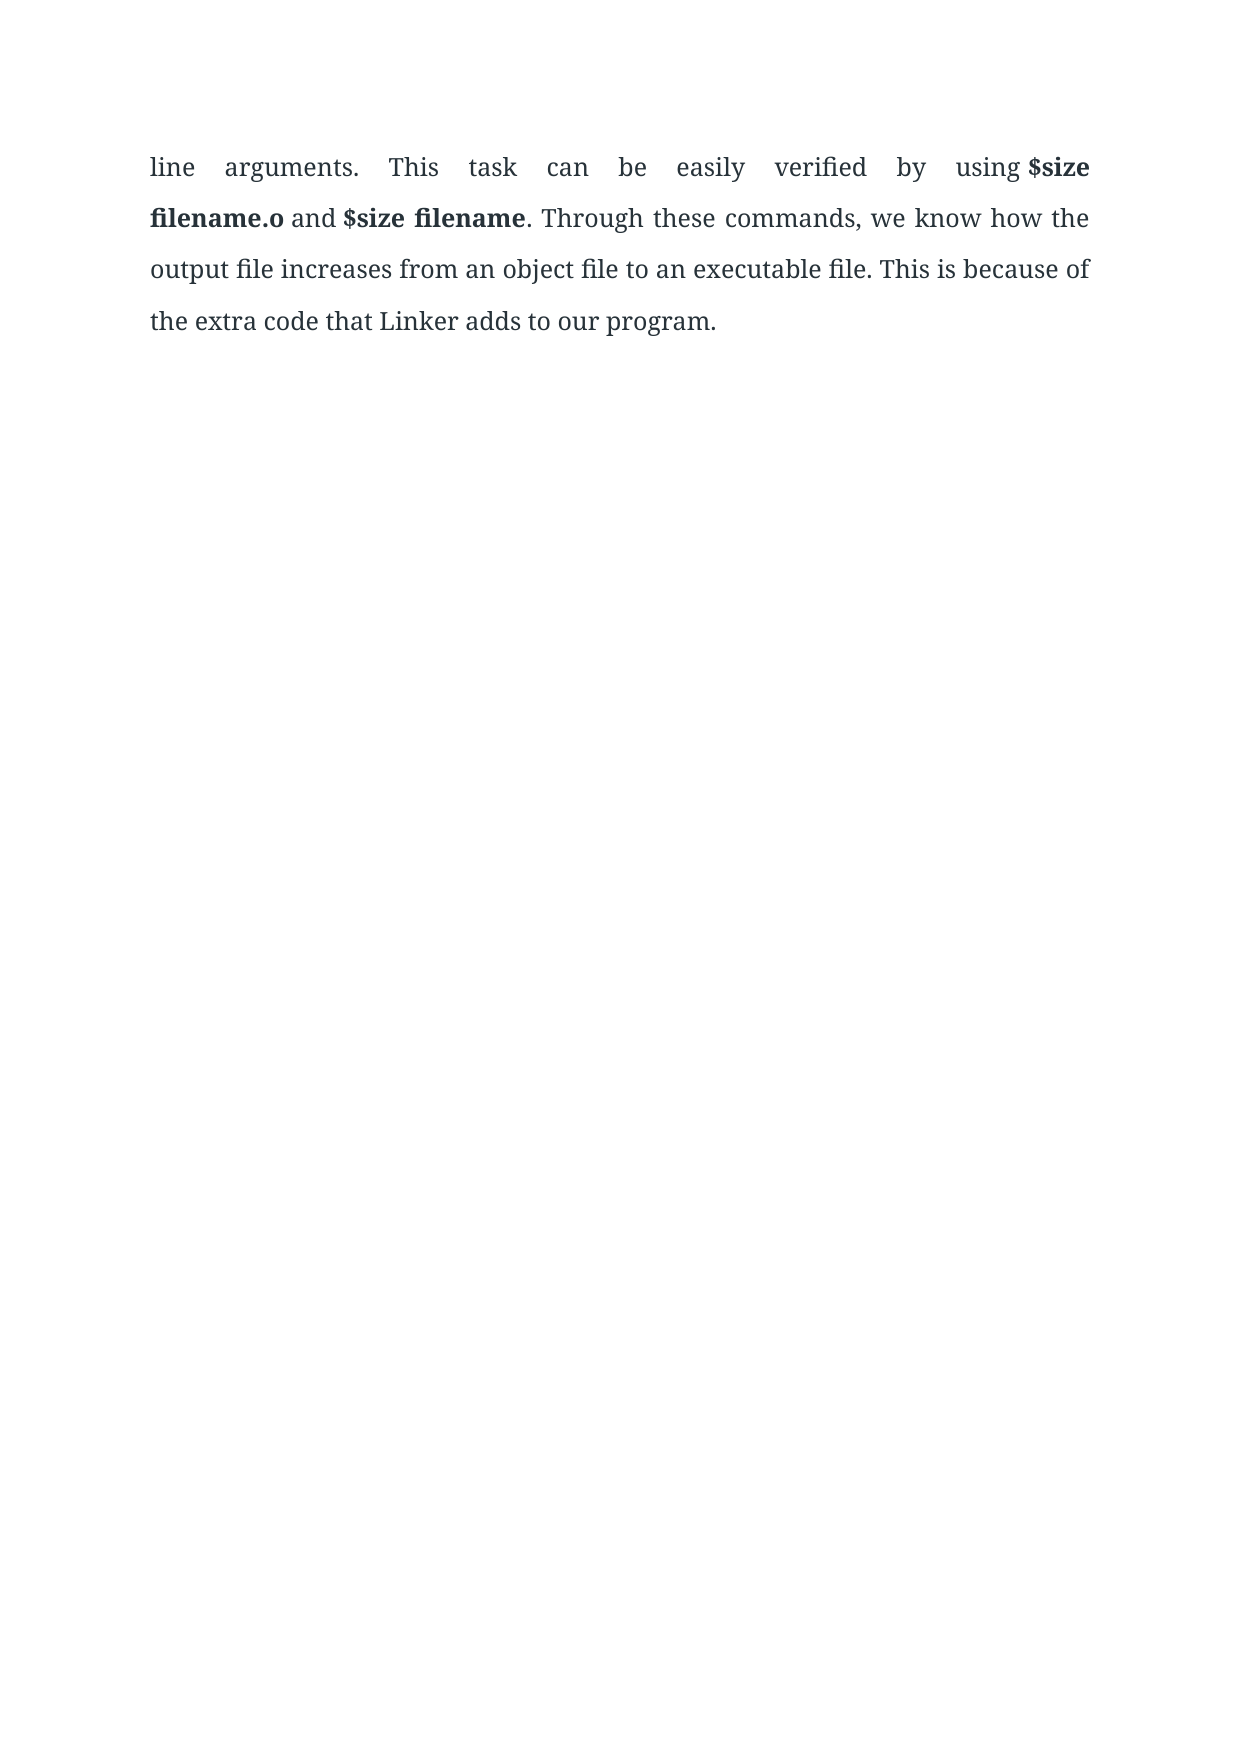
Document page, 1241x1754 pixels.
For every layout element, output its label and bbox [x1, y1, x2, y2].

text [150, 150, 1090, 337]
